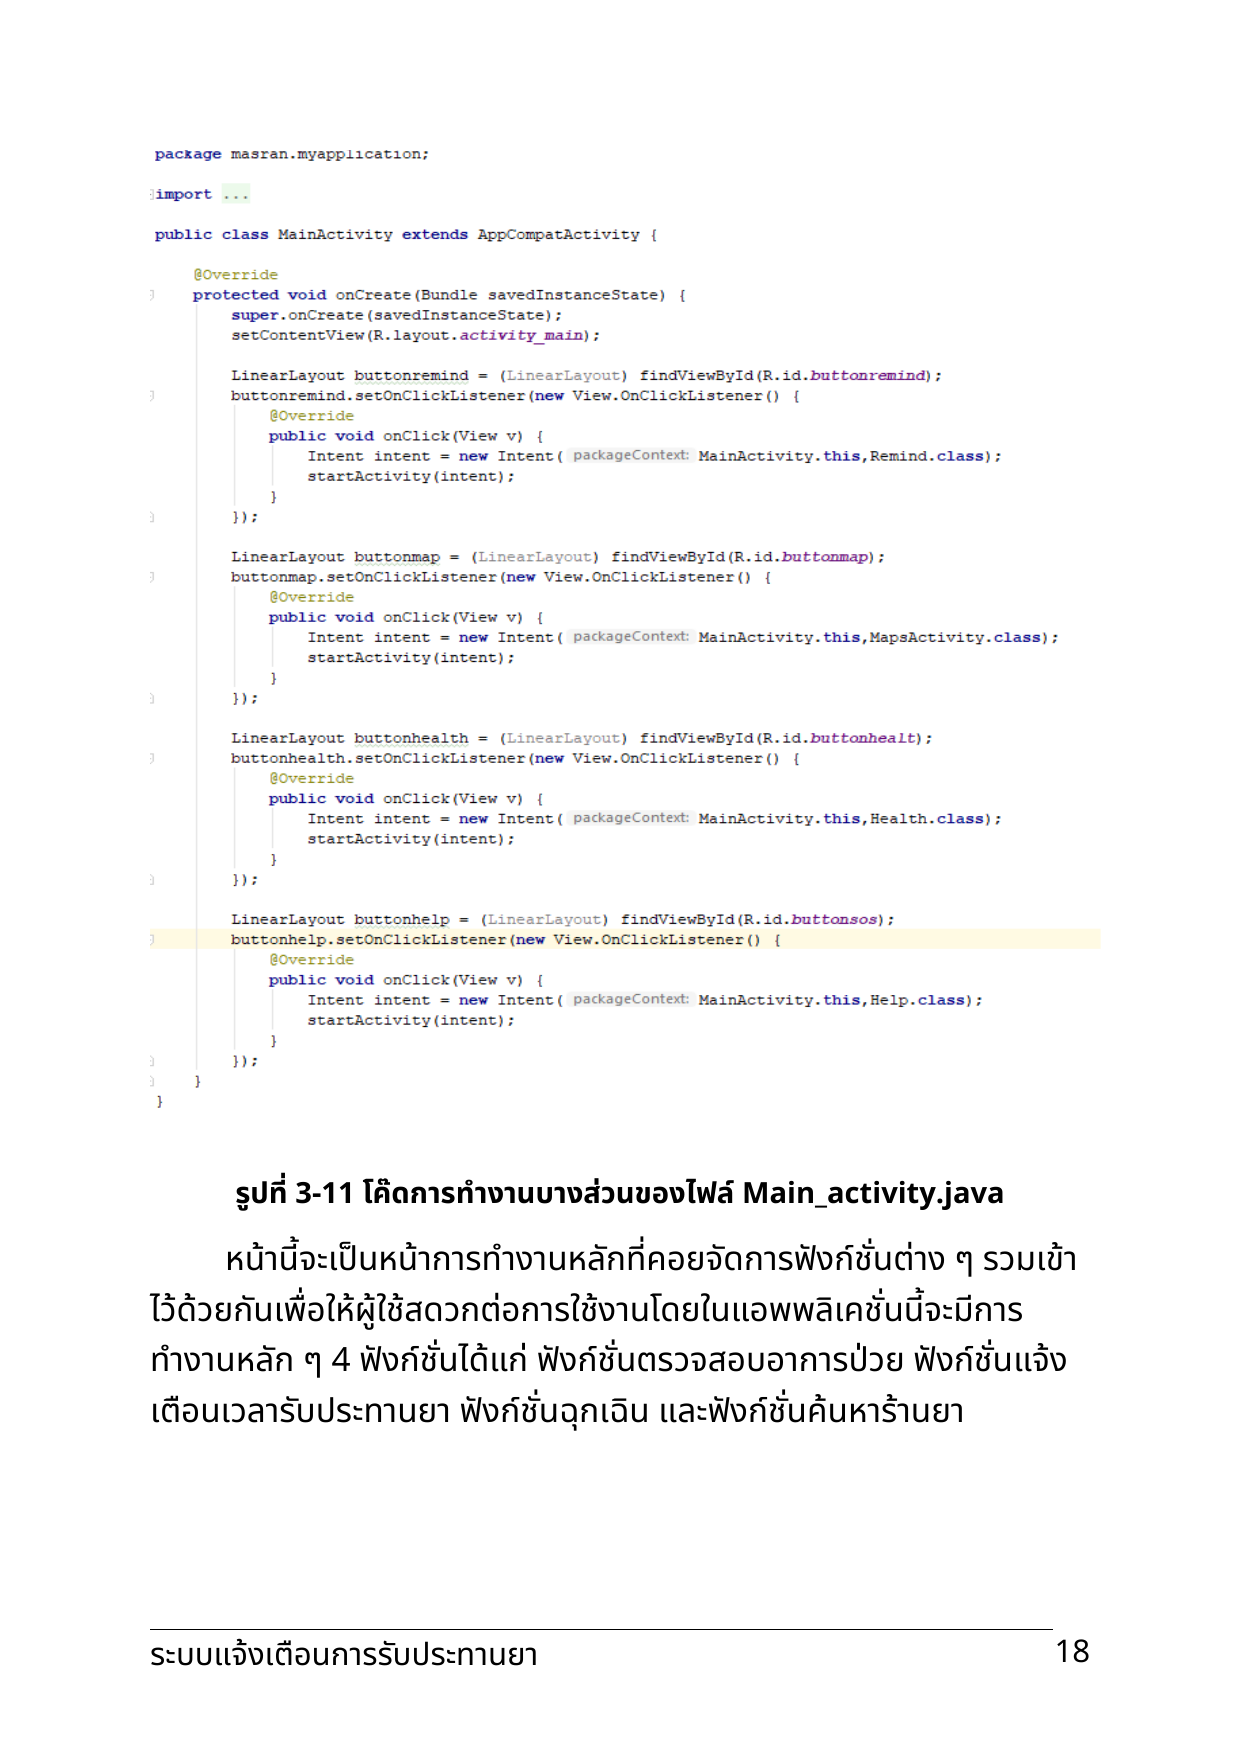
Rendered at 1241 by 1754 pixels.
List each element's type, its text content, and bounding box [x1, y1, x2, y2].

text หน้านี้จะเป็นหน้าการทำงานหลักที่คอยจัดการฟังก์ชั่นต่าง ๆ รวมเข้าไว้ด้วยกันเพื่อให้ผู้ใช้สดวกต่อการใช้งานโดยในแอพพลิเคชั่นนี้จะมีการทำงานหลัก ๆ 4 ฟังก์ชั่นได้แก่ ฟังก์ชั่นตรวจสอบอาการป่วย ฟังก์ชั่นแจ้งเตือนเวลารับประทานยา ฟังก์ชั่นฉุกเฉิน และฟังก์ชั่นค้นหาร้านยา [150, 1235, 1090, 1437]
picture [150, 150, 1101, 1154]
